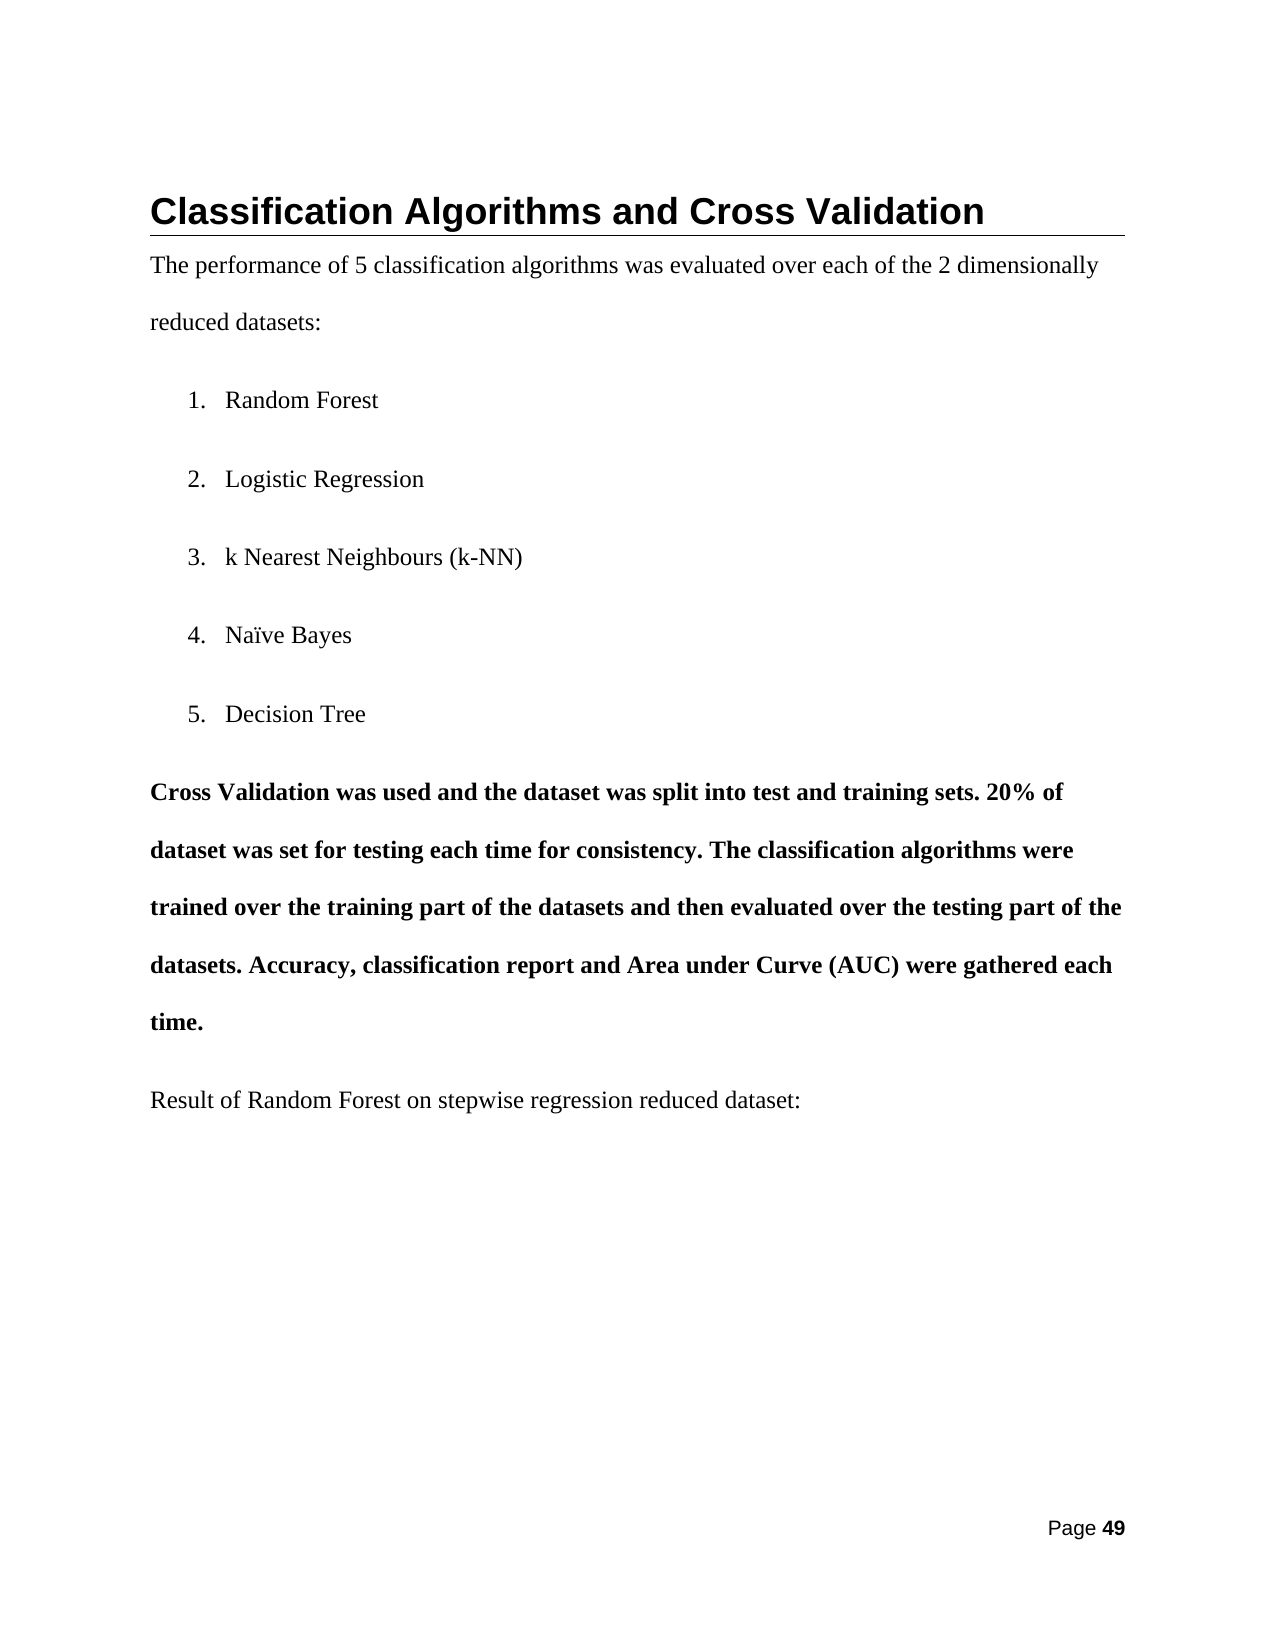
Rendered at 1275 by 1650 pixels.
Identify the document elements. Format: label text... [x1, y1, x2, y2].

list k Nearest Neighbours (k-NN) [187, 542, 1125, 571]
list Naïve Bayes [187, 621, 1125, 649]
list Decision Tree [187, 699, 1125, 728]
subtitle Classification Algorithms and Cross Validation [150, 189, 1125, 235]
text Result of Random Forest on stepwise regression reduced dataset: [150, 1086, 1125, 1114]
list Logistic Regression [187, 464, 1125, 493]
text The performance of 5 classification algorithms was evaluated over each of the 2 dimensionally reduced datasets: [150, 250, 1125, 336]
text Cross Validation was used and the dataset was split into test and training sets. 20% of dataset was set for testing each time for consistency. The classification algorithms were trained over the training part of the datasets and then evaluated over the testing part of the datasets. Accuracy, classification report and Area under Curve (AUC) were gathered each time. [150, 777, 1125, 1036]
list Random Forest [187, 386, 1125, 414]
